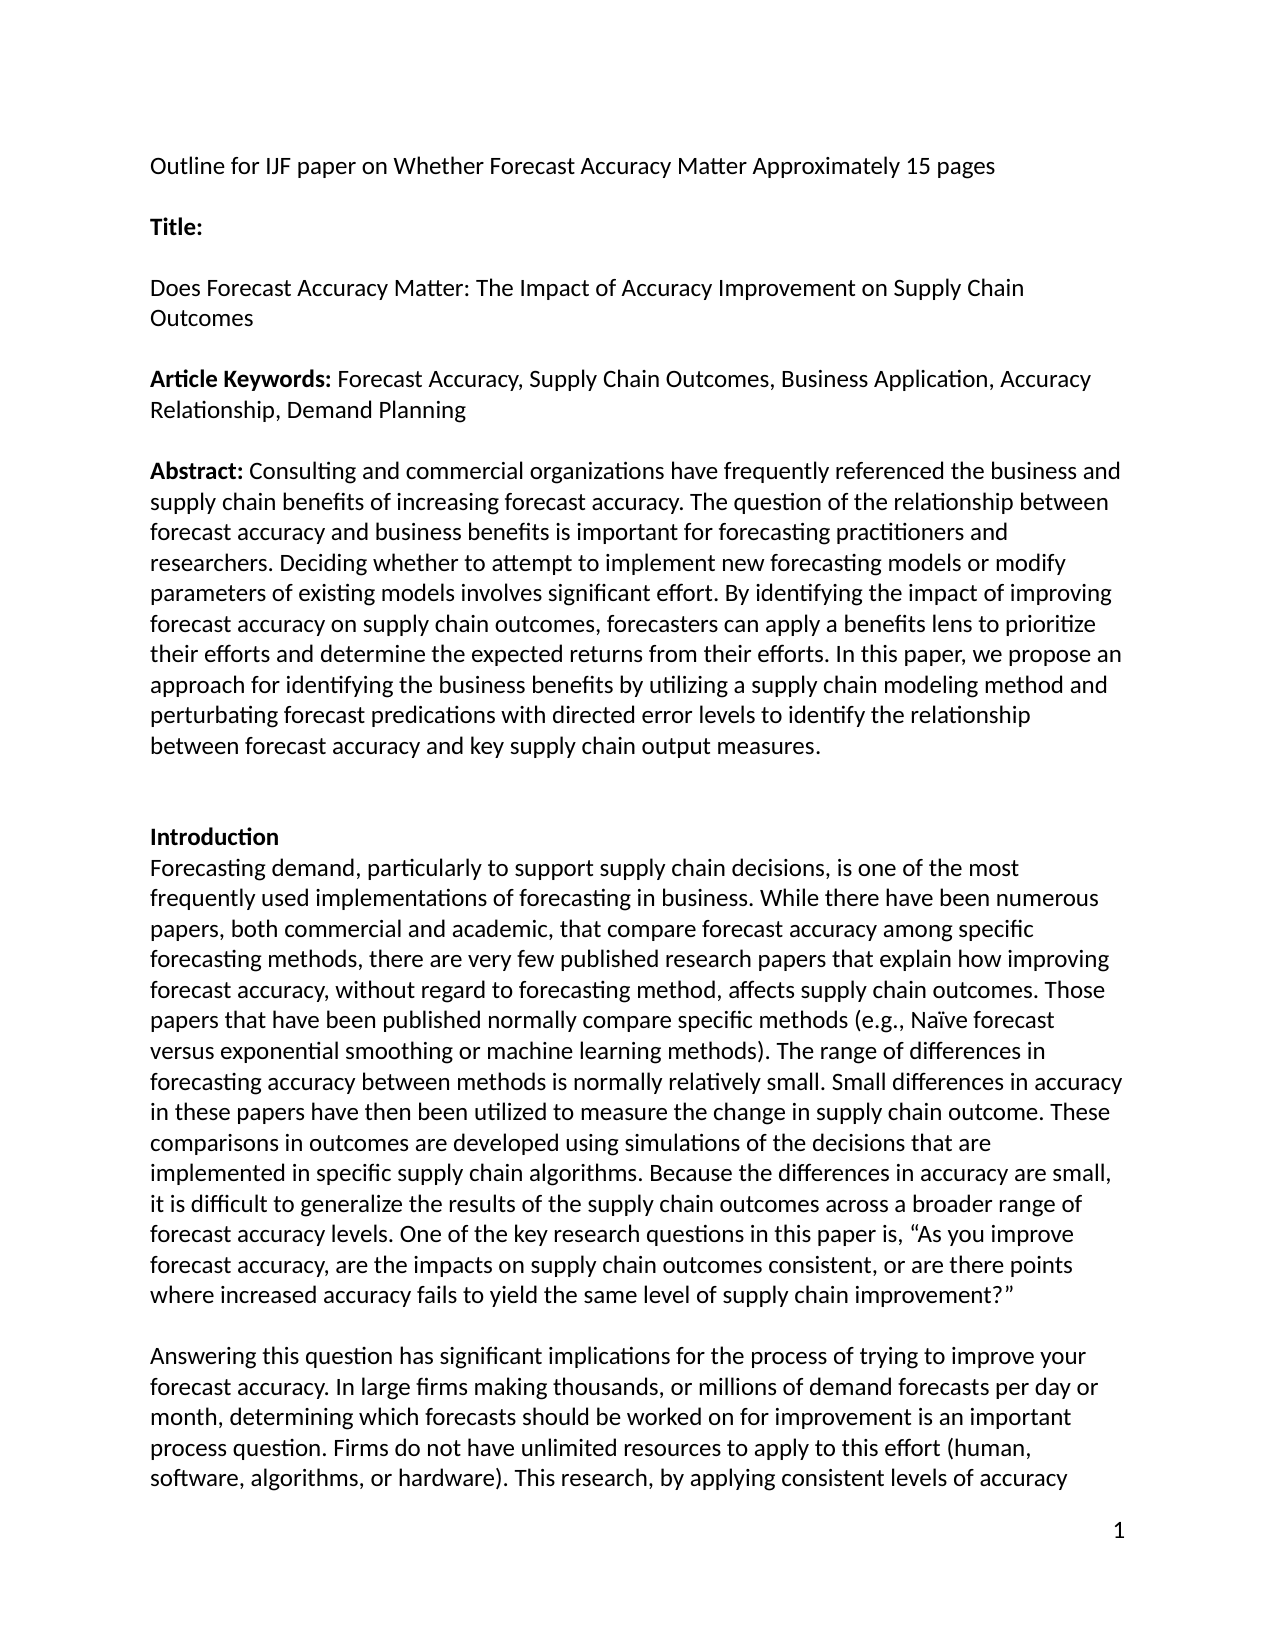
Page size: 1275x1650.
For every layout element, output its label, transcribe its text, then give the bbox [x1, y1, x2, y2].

text Abstract: Consulting and commercial organizations have frequently referenced the business and supply chain benefits of increasing forecast accuracy. The question of the relationship between forecast accuracy and business benefits is important for forecasting practitioners and researchers. Deciding whether to attempt to implement new forecasting models or modify parameters of existing models involves significant effort. By identifying the impact of improving forecast accuracy on supply chain outcomes, forecasters can apply a benefits lens to prioritize their efforts and determine the expected returns from their efforts. In this paper, we propose an approach for identifying the business benefits by utilizing a supply chain modeling method and perturbating forecast predications with directed error levels to identify the relationship between forecast accuracy and key supply chain output measures. [150, 455, 1125, 760]
text Title: [150, 211, 1125, 242]
text Outline for IJF paper on Whether Forecast Accuracy Matter Approximately 15 pages [150, 150, 1125, 181]
text Does Forecast Accuracy Matter: The Impact of Accuracy Improvement on Supply Chain Outcomes [150, 272, 1125, 333]
text Introduction [150, 821, 1125, 852]
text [150, 1340, 1125, 1493]
text Forecasting demand, particularly to support supply chain decisions, is one of the most frequently used implementations of forecasting in business. While there have been numerous papers, both commercial and academic, that compare forecast accuracy among specific forecasting methods, there are very few published research papers that explain how improving forecast accuracy, without regard to forecasting method, affects supply chain outcomes. Those papers that have been published normally compare specific methods (e.g., Naïve forecast versus exponential smoothing or machine learning methods). The range of differences in forecasting accuracy between methods is normally relatively small. Small differences in accuracy in these papers have then been utilized to measure the change in supply chain outcome. These comparisons in outcomes are developed using simulations of the decisions that are implemented in specific supply chain algorithms. Because the differences in accuracy are small, it is difficult to generalize the results of the supply chain outcomes across a broader range of forecast accuracy levels. One of the key research questions in this paper is, “As you improve forecast accuracy, are the impacts on supply chain outcomes consistent, or are there points where increased accuracy fails to yield the same level of supply chain improvement?” [150, 852, 1125, 1310]
text Article Keywords: Forecast Accuracy, Supply Chain Outcomes, Business Application, Accuracy Relationship, Demand Planning [150, 364, 1125, 425]
